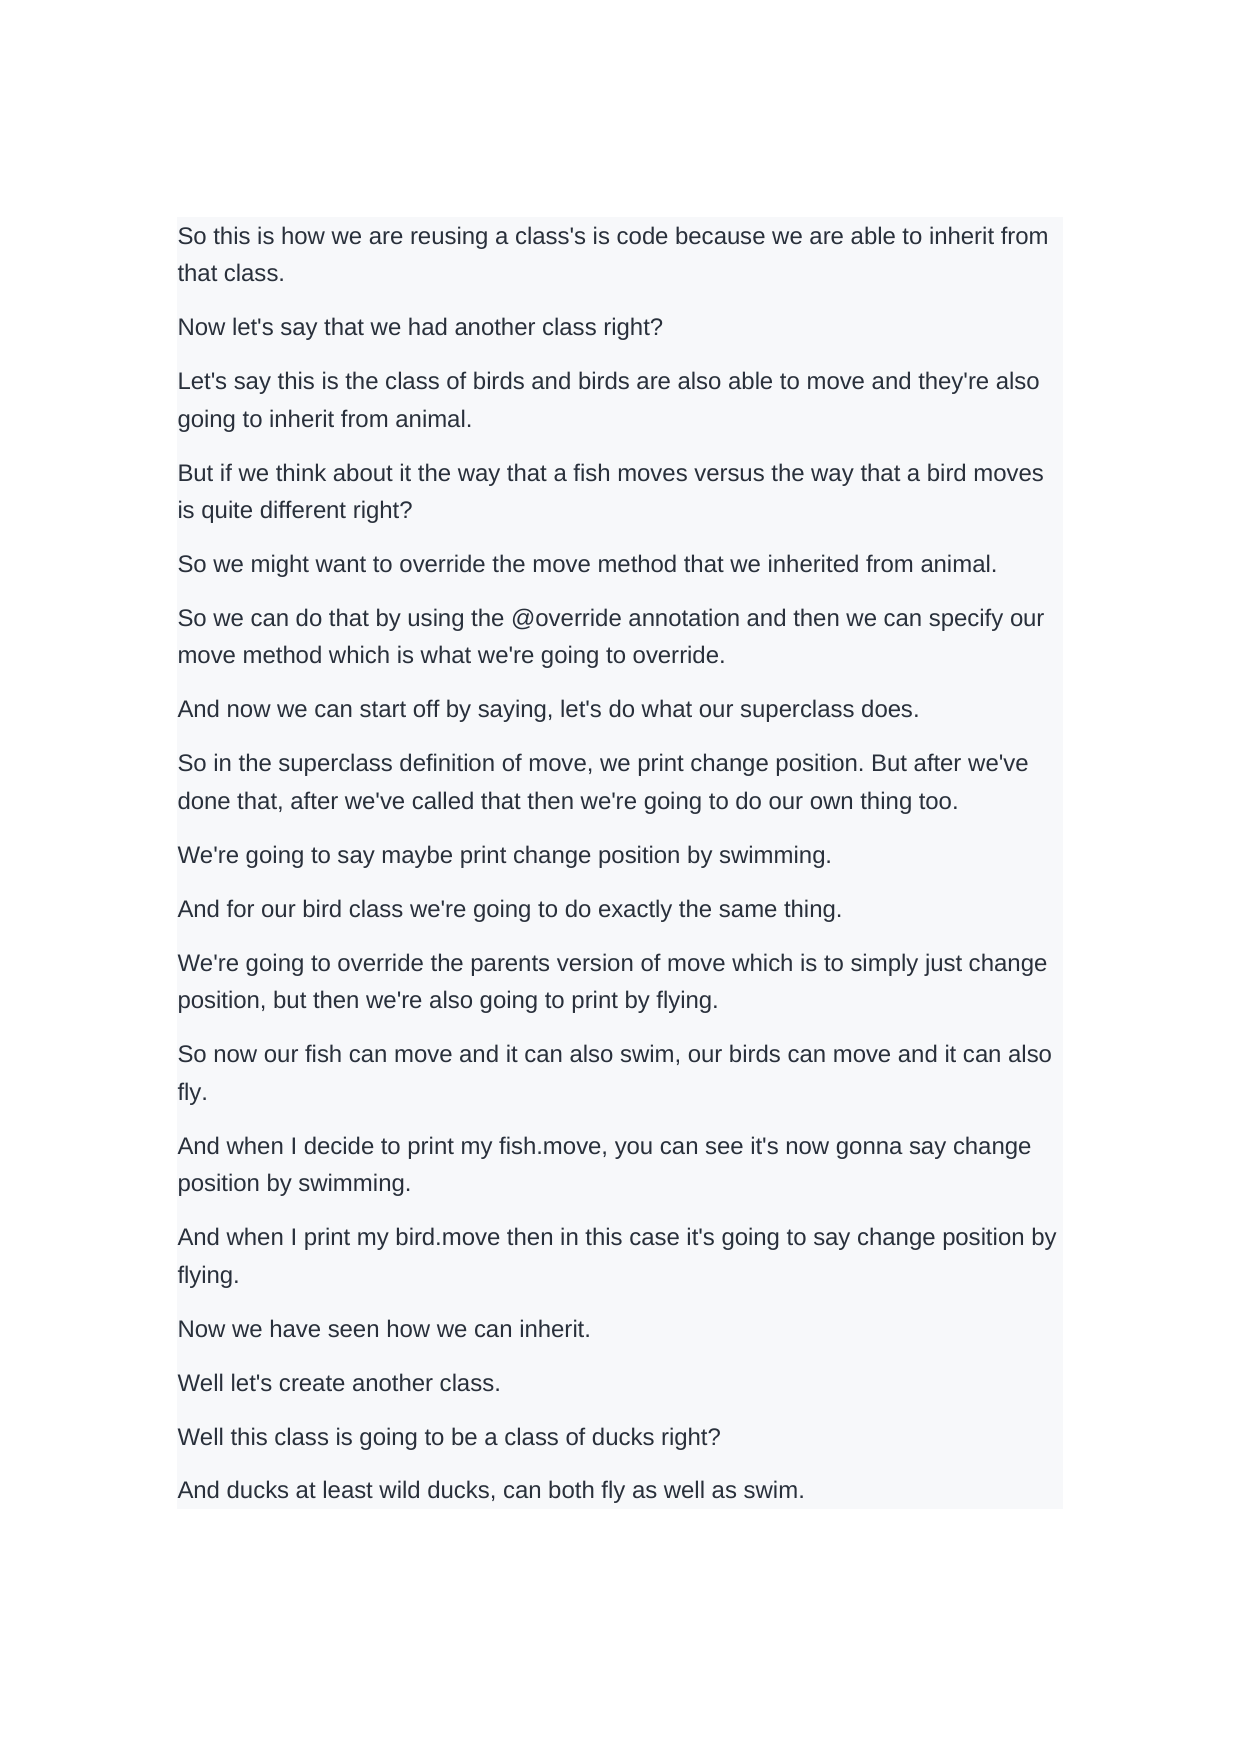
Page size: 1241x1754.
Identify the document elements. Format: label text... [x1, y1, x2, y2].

text So now our fish can move and it can also swim, our birds can move and it can also fly. [177, 1035, 1063, 1110]
text So we might want to override the move method that we inherited from animal. [177, 545, 1063, 583]
text So in the superclass definition of move, we print change position. But after we've done that, after we've called that then we're going to do our own thing too. [177, 744, 1063, 819]
text And ducks at least wild ducks, can both fly as well as swim. [177, 1472, 1063, 1509]
text Let's say this is the class of birds and birds are also able to move and they're also going to inherit from animal. [177, 362, 1063, 437]
text We're going to say maybe print change position by swimming. [177, 836, 1063, 873]
text But if we think about it the way that a fish moves versus the way that a bird moves is quite different right? [177, 454, 1063, 529]
text Well this class is going to be a class of ducks right? [177, 1418, 1063, 1455]
text So we can do that by using the @override annotation and then we can specify our move method which is what we're going to override. [177, 599, 1063, 674]
text Now we have seen how we can inherit. [177, 1310, 1063, 1347]
text And now we can start off by saying, let's do what our superclass does. [177, 691, 1063, 728]
text Now let's say that we had another class right? [177, 308, 1063, 346]
text So this is how we are reusing a class's is code because we are able to inherit from that class. [177, 217, 1063, 292]
text Well let's create another class. [177, 1364, 1063, 1401]
text We're going to override the parents version of move which is to simply just change position, but then we're also going to print by flying. [177, 944, 1063, 1019]
text And when I print my bird.move then in this case it's going to say change position by flying. [177, 1218, 1063, 1293]
text And when I decide to print my fish.move, you can see it's now gonna say change position by swimming. [177, 1127, 1063, 1202]
text And for our bird class we're going to do exactly the same thing. [177, 890, 1063, 927]
